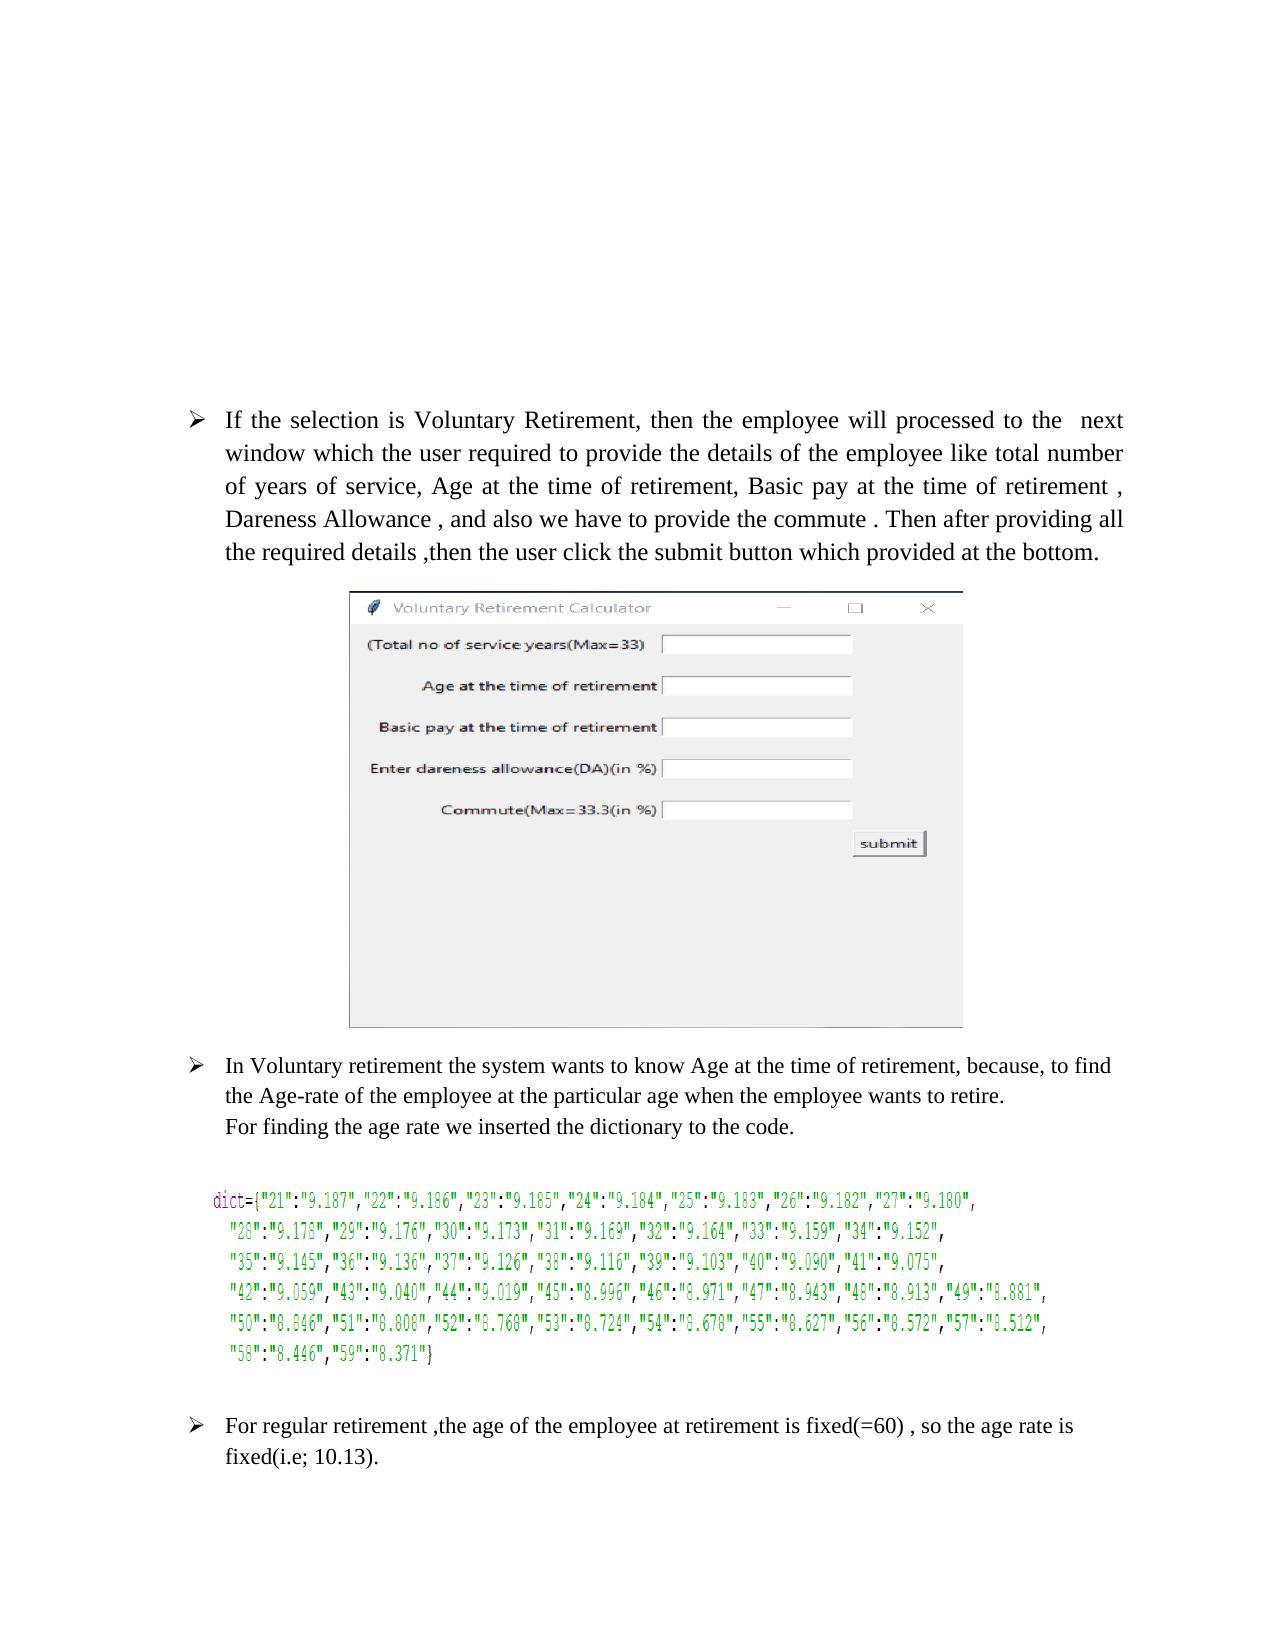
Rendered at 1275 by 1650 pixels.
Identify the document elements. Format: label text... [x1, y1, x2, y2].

picture [202, 1163, 1073, 1388]
list For finding the age rate we inserted the dictionary to the code. [225, 1113, 1125, 1139]
list For regular retirement ,the age of the employee at retirement is fixed(=60) , so the age rate is fixed(i.e; 10.13). [187, 1412, 1125, 1469]
list If the selection is Voluntary Retirement, then the employee will processed to the next window which the user required to provide the details of the employee like total number of years of service, Age at the time of retirement, Basic pay at the time of retirement , Dareness Allowance , and also we have to provide the commute . Then after providing all the required details ,then the user click the submit button which provided at the bottom. [187, 405, 1125, 566]
list In Voluntary retirement the system wants to know Age at the time of retirement, because, to find the Age-rate of the employee at the particular age when the employee wants to retire. [187, 1052, 1125, 1109]
picture [349, 591, 964, 1028]
